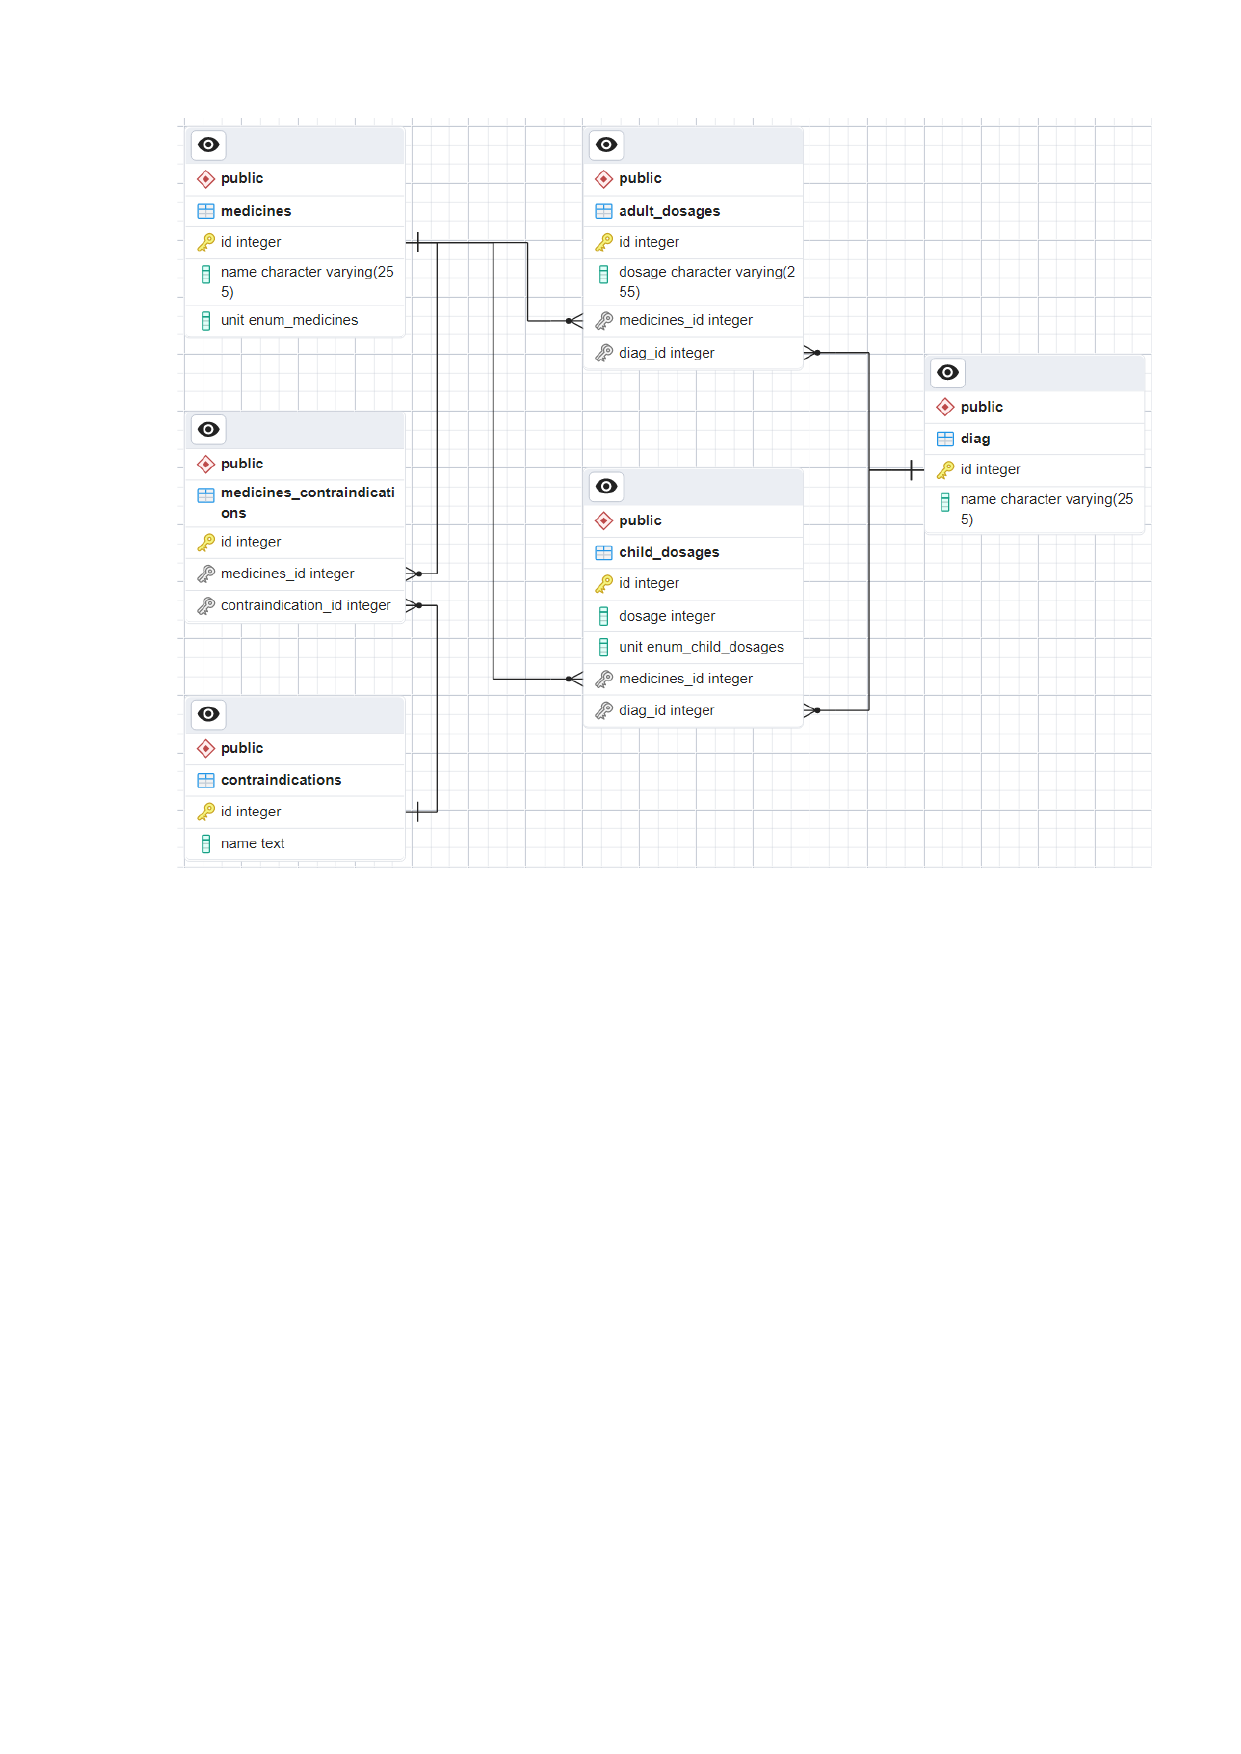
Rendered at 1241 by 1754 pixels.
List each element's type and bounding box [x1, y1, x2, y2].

picture [177, 118, 1152, 868]
